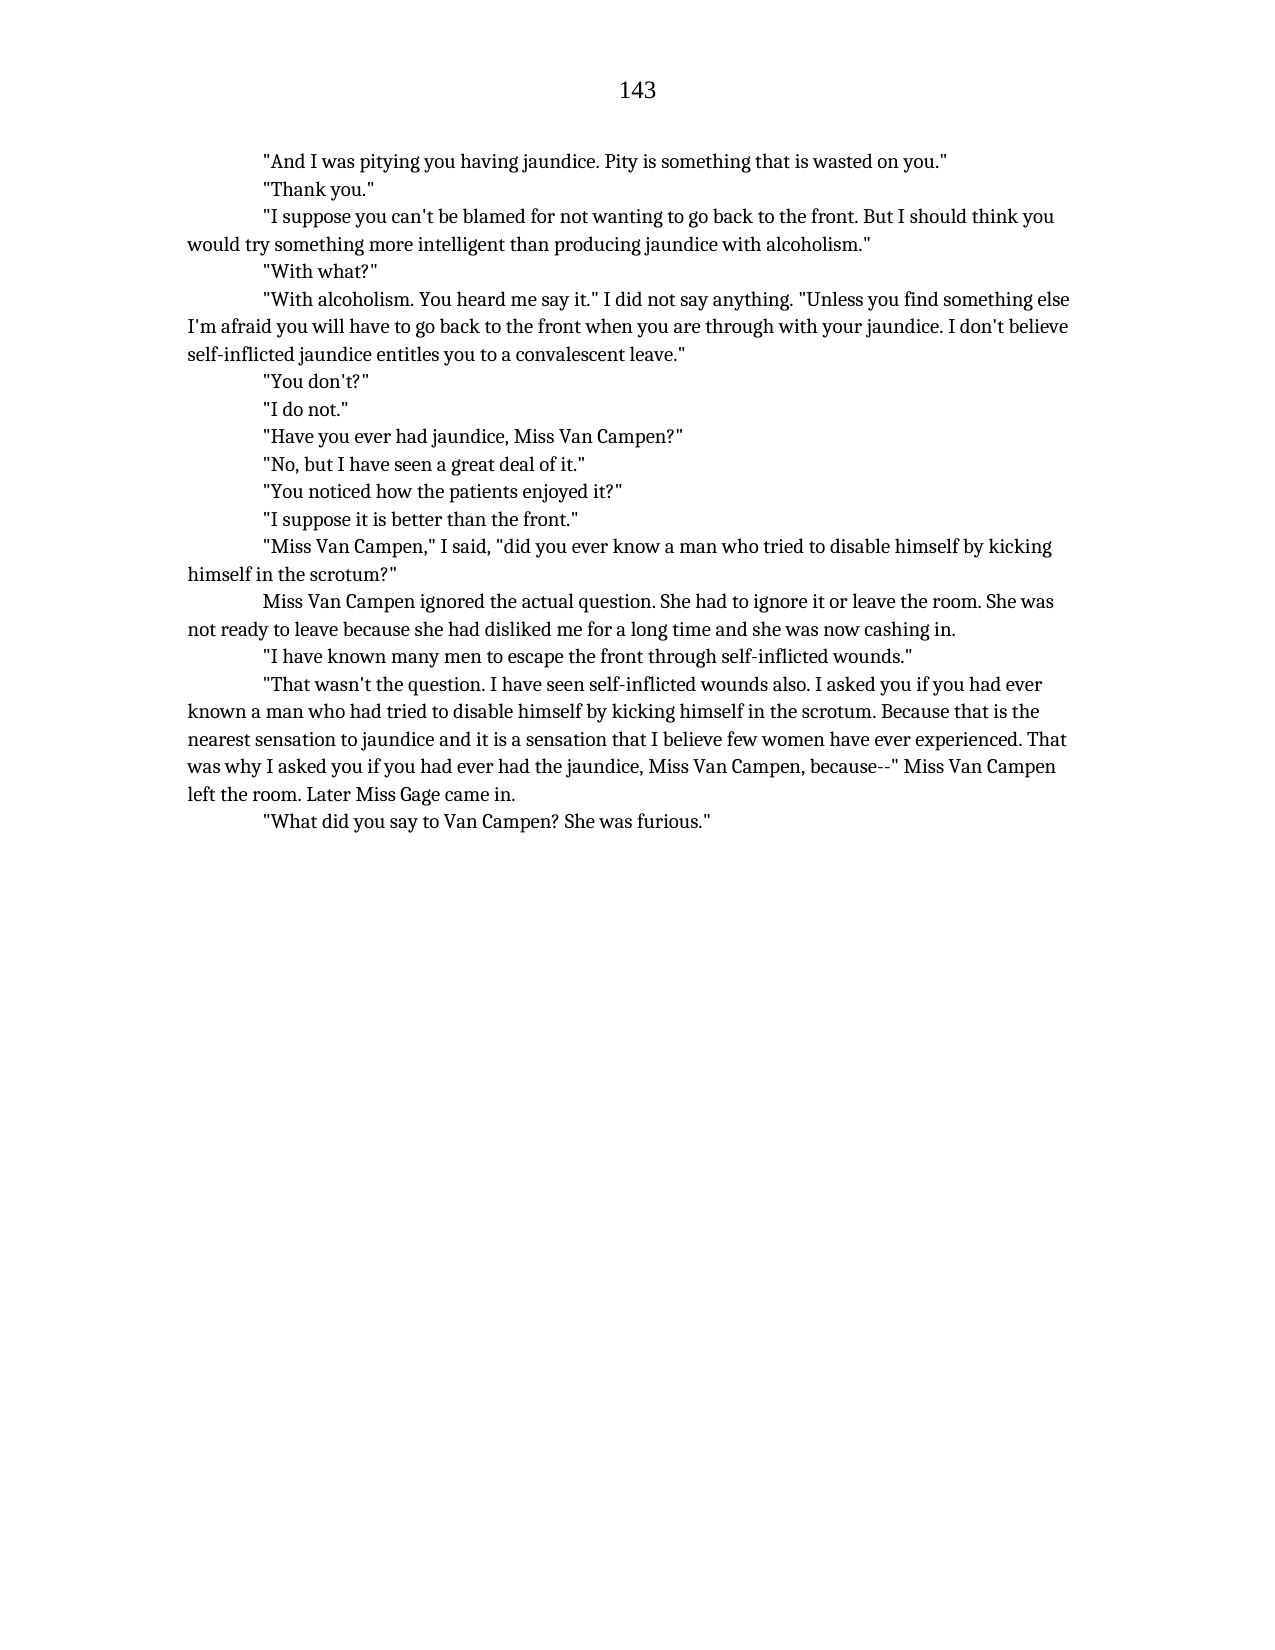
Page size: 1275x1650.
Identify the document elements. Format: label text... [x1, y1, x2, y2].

text "And I was pitying you having jaundice. Pity is something that is wasted on you." [187, 150, 1087, 174]
text "No, but I have seen a great deal of it." [187, 452, 1087, 476]
text Miss Van Campen ignored the actual question. She had to ignore it or leave the room. She was not ready to leave because she had disliked me for a long time and she was now cashing in. [187, 590, 1087, 641]
text "What did you say to Van Campen? She was furious." [187, 810, 1087, 834]
text "Have you ever had jaundice, Miss Van Campen?" [187, 425, 1087, 449]
text "I have known many men to escape the front through self-inflicted wounds." [187, 645, 1087, 669]
text "Miss Van Campen," I said, "did you ever know a man who tried to disable himself by kicking himself in the scrotum?" [187, 535, 1087, 586]
text "That wasn't the question. I have seen self-inflicted wounds also. I asked you if you had ever known a man who had tried to disable himself by kicking himself in the scrotum. Because that is the nearest sensation to jaundice and it is a sensation that I believe few women have ever experienced. That was why I asked you if you had ever had the jaundice, Miss Van Campen, because--" Miss Van Campen left the room. Later Miss Gage came in. [187, 672, 1087, 806]
text "I suppose you can't be blamed for not wanting to go back to the front. But I should think you would try something more intelligent than producing jaundice with alcoholism." [187, 205, 1087, 256]
text "With alcoholism. You heard me say it." I did not say anything. "Unless you find something else I'm afraid you will have to go back to the front when you are through with your jaundice. I don't believe self-inflicted jaundice entitles you to a convalescent leave." [187, 287, 1087, 366]
text "With what?" [187, 260, 1087, 284]
text "I do not." [187, 397, 1087, 421]
text "You noticed how the patients enjoyed it?" [187, 480, 1087, 504]
text "I suppose it is better than the front." [187, 507, 1087, 531]
text "Thank you." [187, 177, 1087, 201]
text "You don't?" [187, 370, 1087, 394]
